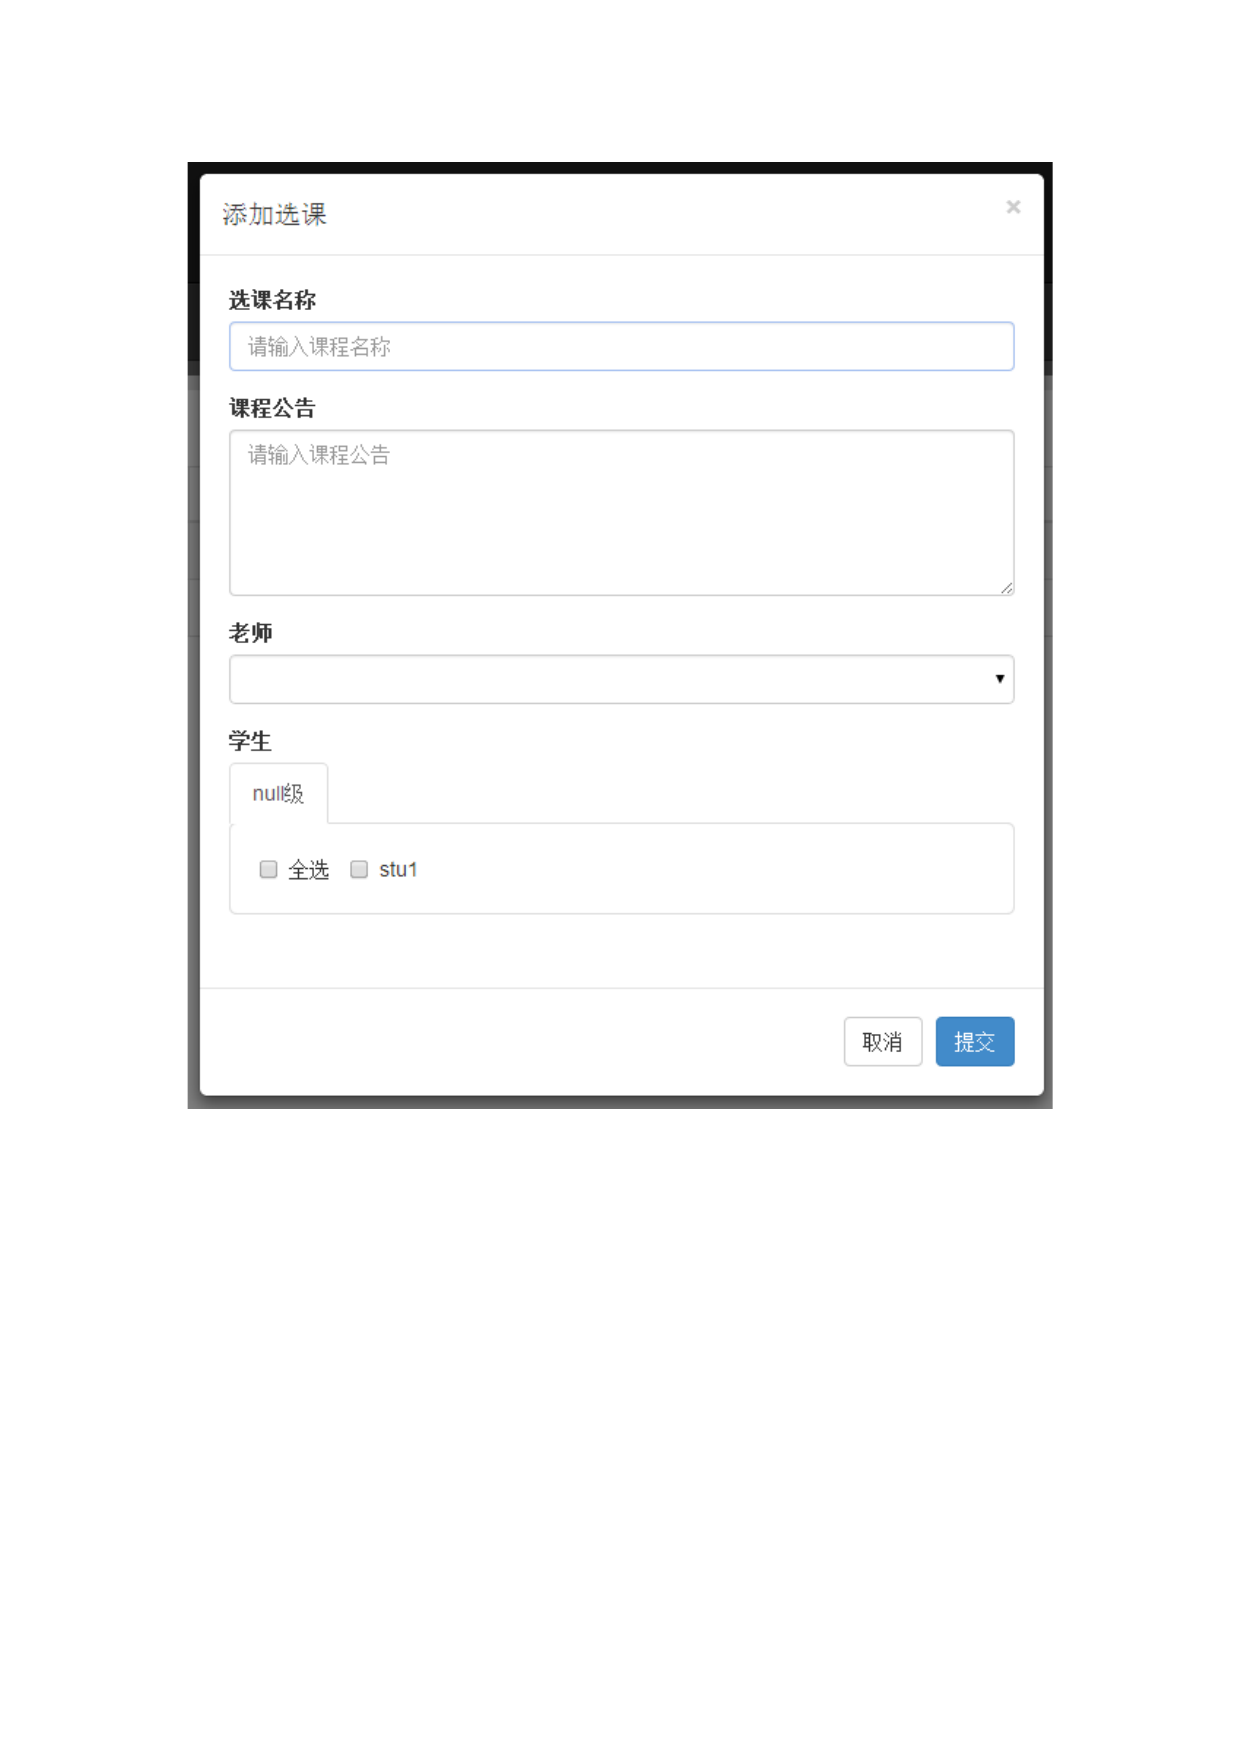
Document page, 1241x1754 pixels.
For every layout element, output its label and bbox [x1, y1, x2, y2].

picture [187, 162, 1053, 1109]
